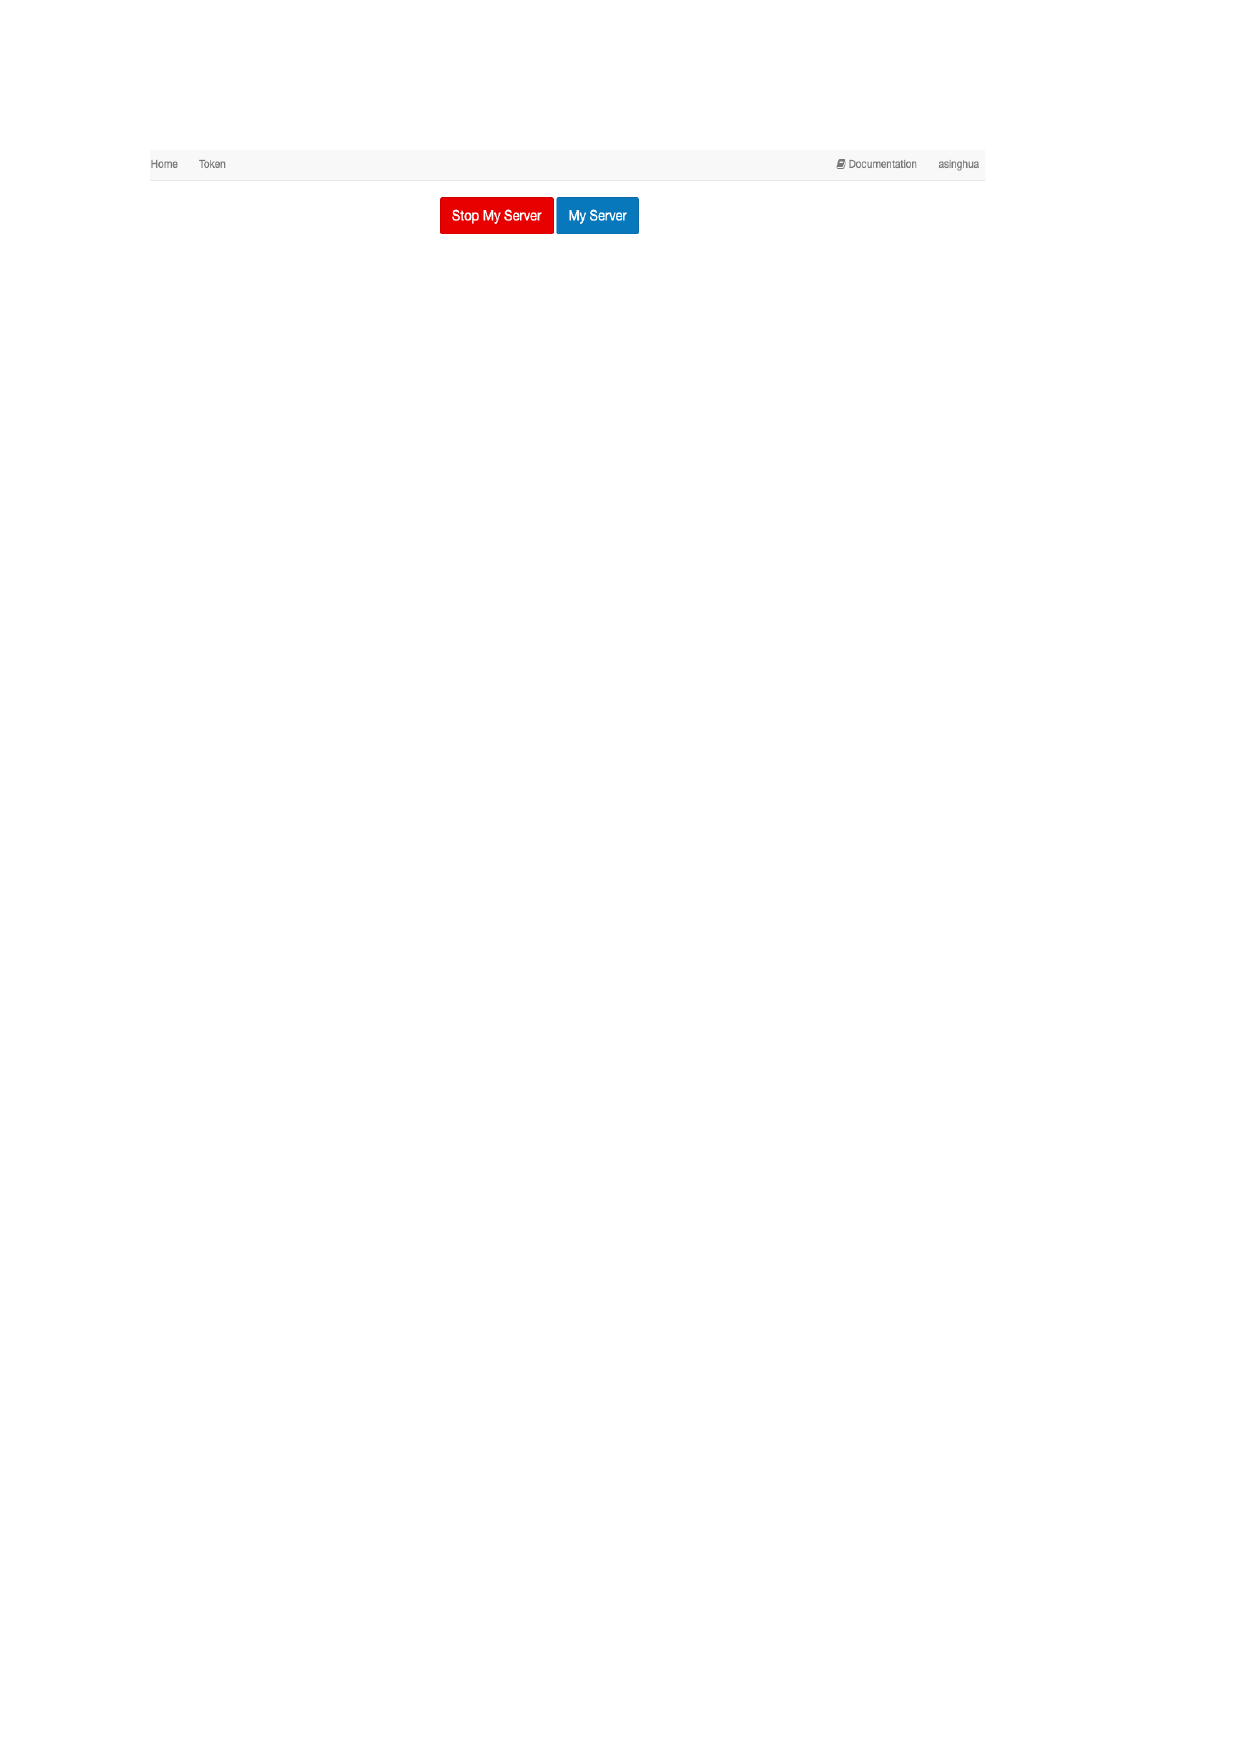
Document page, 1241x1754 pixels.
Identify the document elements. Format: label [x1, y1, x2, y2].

picture [150, 150, 986, 334]
